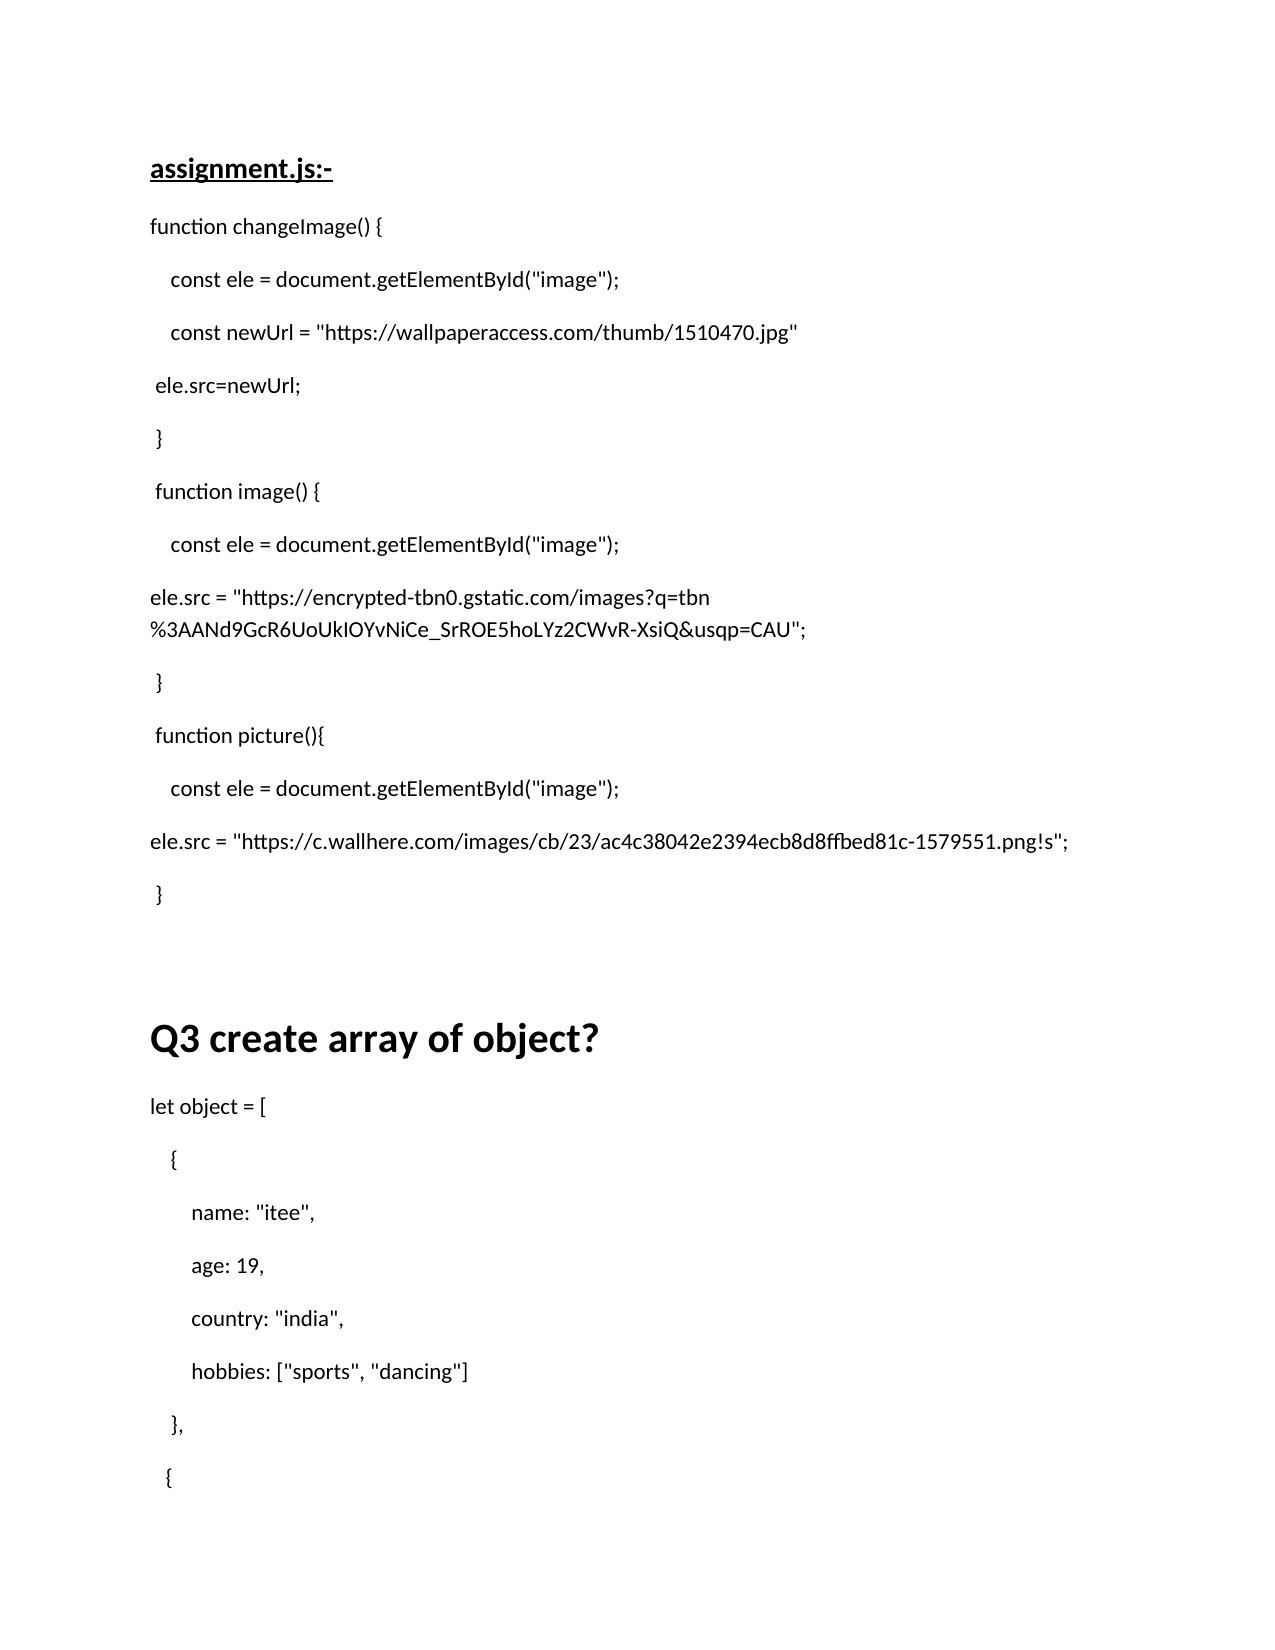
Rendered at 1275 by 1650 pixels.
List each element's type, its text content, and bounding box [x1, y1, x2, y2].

text const ele = document.getElementById("image"); [150, 774, 1125, 802]
text let object = [ [150, 1092, 1125, 1120]
text } [150, 668, 1125, 696]
text const newUrl = "https://wallpaperaccess.com/thumb/1510470.jpg" [150, 318, 1125, 346]
text Q3 create array of object? [150, 1012, 1125, 1063]
text } [150, 880, 1125, 908]
text name: "itee", [150, 1198, 1125, 1226]
text const ele = document.getElementById("image"); [150, 530, 1125, 558]
text ele.src = "https://encrypted-tbn0.gstatic.com/images?q=tbn%3AANd9GcR6UoUkIOYvNiCe_SrROE5hoLYz2CWvR-XsiQ&usqp=CAU"; [150, 583, 1125, 643]
text const ele = document.getElementById("image"); [150, 265, 1125, 293]
text function image() { [150, 477, 1125, 505]
text { [150, 1145, 1125, 1173]
text hobbies: ["sports", "dancing"] [150, 1357, 1125, 1385]
text country: "india", [150, 1304, 1125, 1332]
text function picture(){ [150, 721, 1125, 749]
text } [150, 424, 1125, 452]
text }, [150, 1410, 1125, 1438]
text ele.src = "https://c.wallhere.com/images/cb/23/ac4c38042e2394ecb8d8ffbed81c-1579551.png!s"; [150, 827, 1125, 855]
text { [150, 1463, 1125, 1491]
text ele.src=newUrl; [150, 371, 1125, 399]
text function changeImage() { [150, 212, 1125, 240]
text age: 19, [150, 1251, 1125, 1279]
text assignment.js:- [150, 150, 1125, 186]
